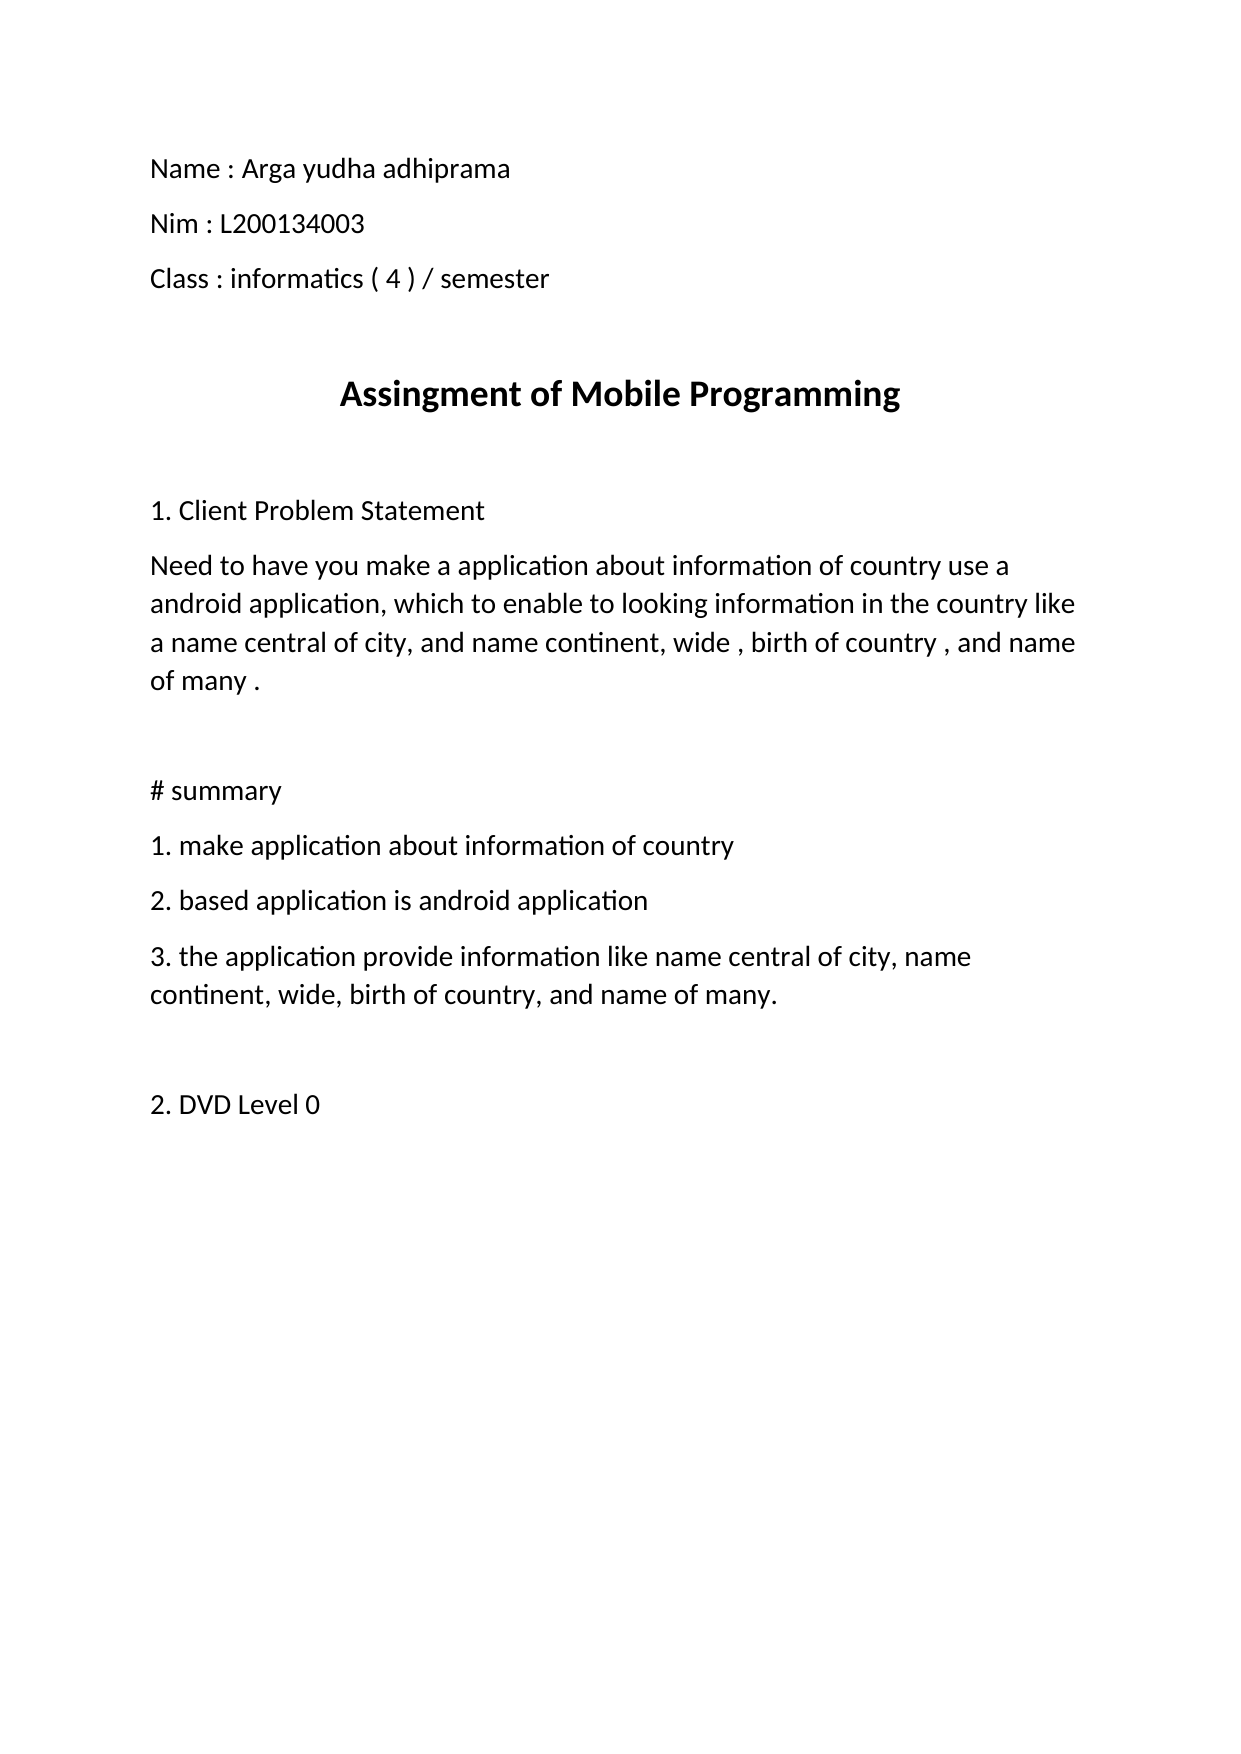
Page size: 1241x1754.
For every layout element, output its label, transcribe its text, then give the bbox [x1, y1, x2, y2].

text 1. make application about information of country [150, 827, 1090, 863]
text Assingment of Mobile Programming [150, 370, 1090, 416]
text Class : informatics ( 4 ) / semester [150, 260, 1090, 296]
text Nim : L200134003 [150, 205, 1090, 241]
text Name : Arga yudha adhiprama [150, 150, 1090, 186]
text # summary [150, 772, 1090, 808]
text Need to have you make a application about information of country use a android application, which to enable to looking information in the country like a name central of city, and name continent, wide , birth of country , and name of many . [150, 547, 1090, 698]
text 2. DVD Level 0 [150, 1086, 1090, 1122]
text 2. based application is android application [150, 882, 1090, 918]
text 3. the application provide information like name central of city, name continent, wide, birth of country, and name of many. [150, 938, 1090, 1012]
text 1. Client Problem Statement [150, 492, 1090, 527]
